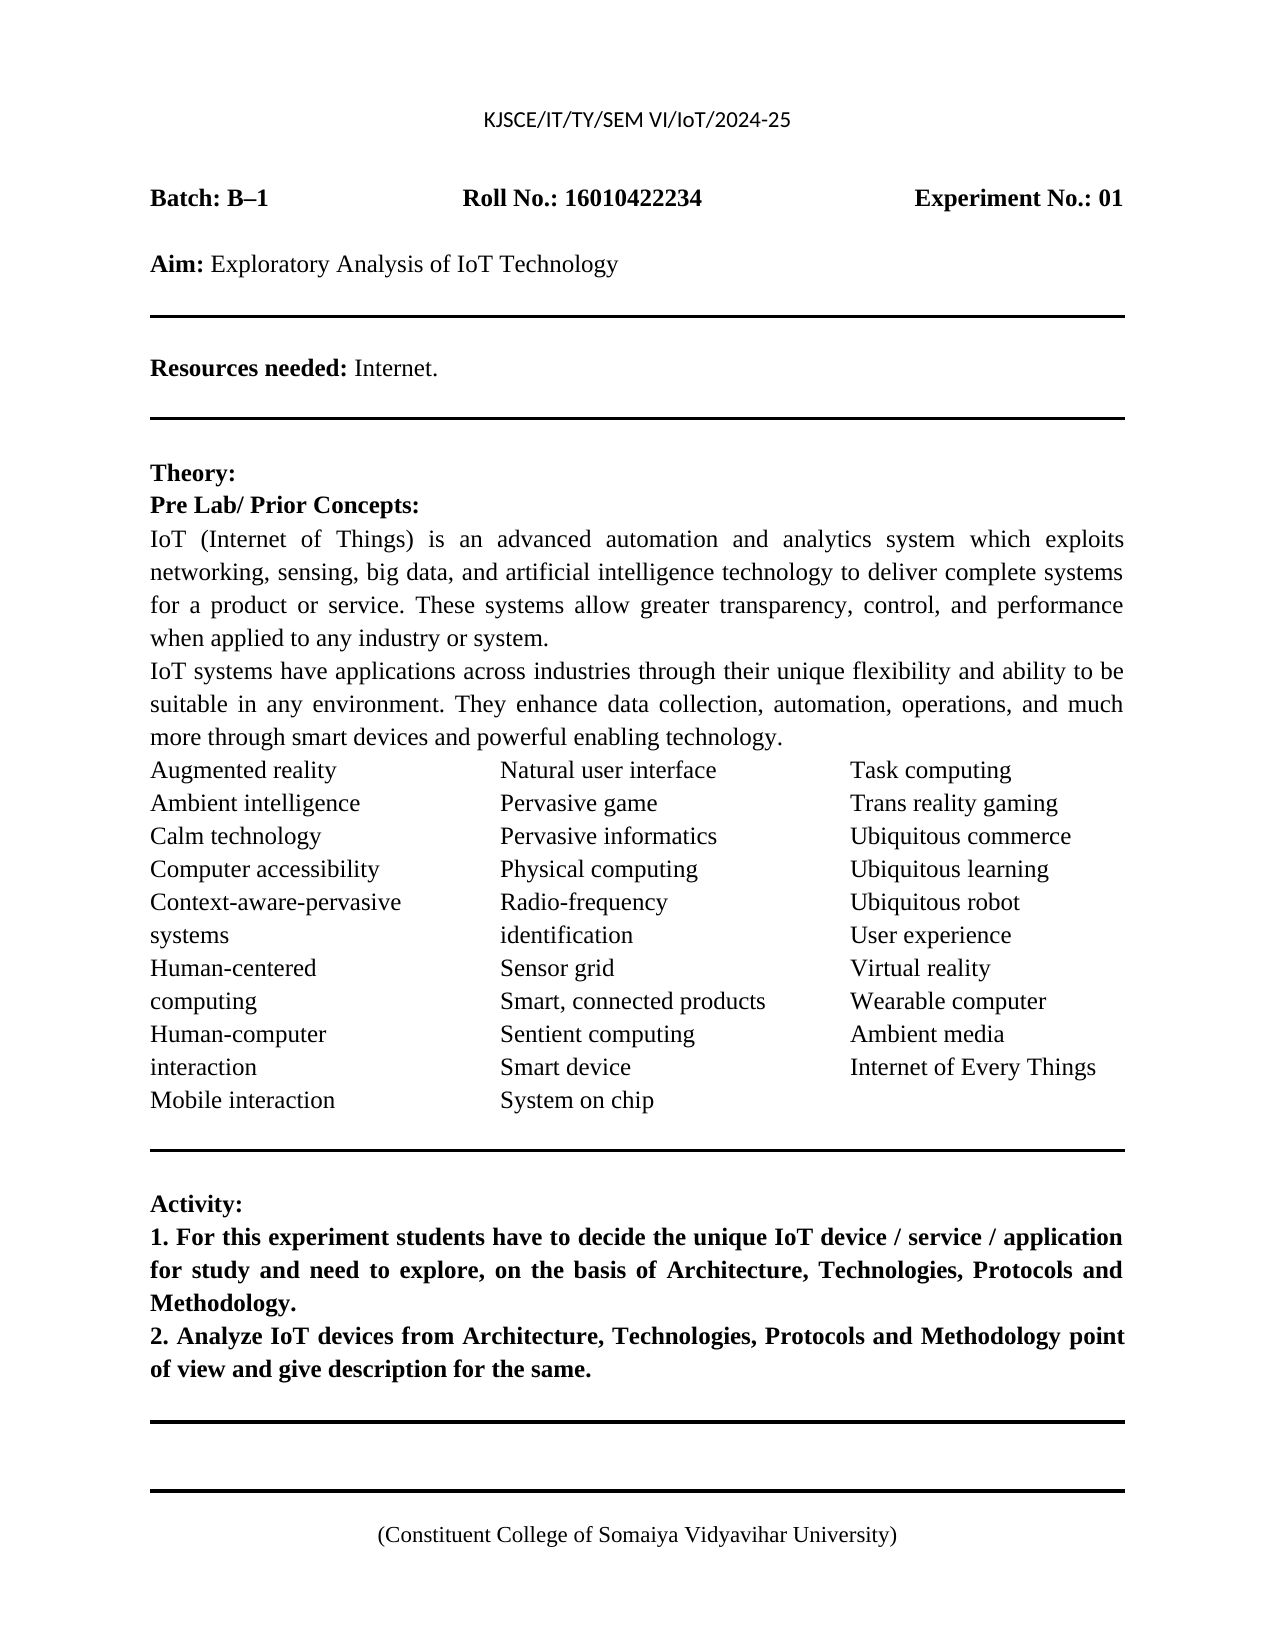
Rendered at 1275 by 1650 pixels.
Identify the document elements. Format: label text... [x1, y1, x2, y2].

text Human-computer interaction [150, 1019, 425, 1081]
text IoT systems have applications across industries through their unique flexibility and ability to be suitable in any environment. They enhance data collection, automation, operations, and much more through smart devices and powerful enabling technology. [150, 656, 1125, 751]
text Ambient media [850, 1019, 1125, 1048]
text Activity: [150, 1189, 1125, 1218]
text User experience [850, 920, 1125, 949]
text Sentient computing [500, 1019, 775, 1048]
text Ambient intelligence [150, 788, 425, 817]
text Task computing [850, 755, 1125, 783]
text Aim: Exploratory Analysis of IoT Technology [150, 249, 1125, 278]
text Pervasive game [500, 788, 775, 817]
text Internet of Every Things [850, 1052, 1125, 1081]
text Calm technology [150, 821, 425, 849]
text Mobile interaction [150, 1085, 425, 1114]
text 1. For this experiment students have to decide the unique IoT device / service / application for study and need to explore, on the basis of Architecture, Technologies, Protocols and Methodology. [150, 1222, 1125, 1317]
text Ubiquitous learning [850, 854, 1125, 883]
text Smart device [500, 1052, 775, 1081]
text Wearable computer [850, 986, 1125, 1015]
text Trans reality gaming [850, 788, 1125, 817]
text Pre Lab/ Prior Concepts: [150, 491, 1125, 519]
text 2. Analyze IoT devices from Architecture, Technologies, Protocols and Methodology point of view and give description for the same. [150, 1321, 1125, 1383]
text Theory: [150, 458, 1125, 486]
text System on chip [500, 1085, 775, 1114]
text Sensor grid [500, 953, 775, 982]
text Human-centered computing [150, 953, 425, 1015]
text Context-aware-pervasive systems [150, 887, 425, 949]
text Physical computing [500, 854, 775, 883]
text IoT (Internet of Things) is an advanced automation and analytics system which exploits networking, sensing, big data, and artificial intelligence technology to deliver complete systems for a product or service. These systems allow greater transparency, control, and performance when applied to any industry or system. [150, 524, 1125, 651]
text Pervasive informatics [500, 821, 775, 849]
text Computer accessibility [150, 854, 425, 883]
text Resources needed: Internet. [150, 348, 1125, 382]
text Virtual reality [850, 953, 1125, 982]
text Ubiquitous commerce [850, 821, 1125, 849]
text Augmented reality [150, 755, 425, 783]
text Radio-frequency identification [500, 887, 775, 949]
text Ubiquitous robot [850, 887, 1125, 916]
text Batch: B–1 Roll No.: 16010422234 Experiment No.: 01 [150, 183, 1125, 212]
text Smart, connected products [500, 986, 775, 1015]
text Natural user interface [500, 755, 775, 783]
